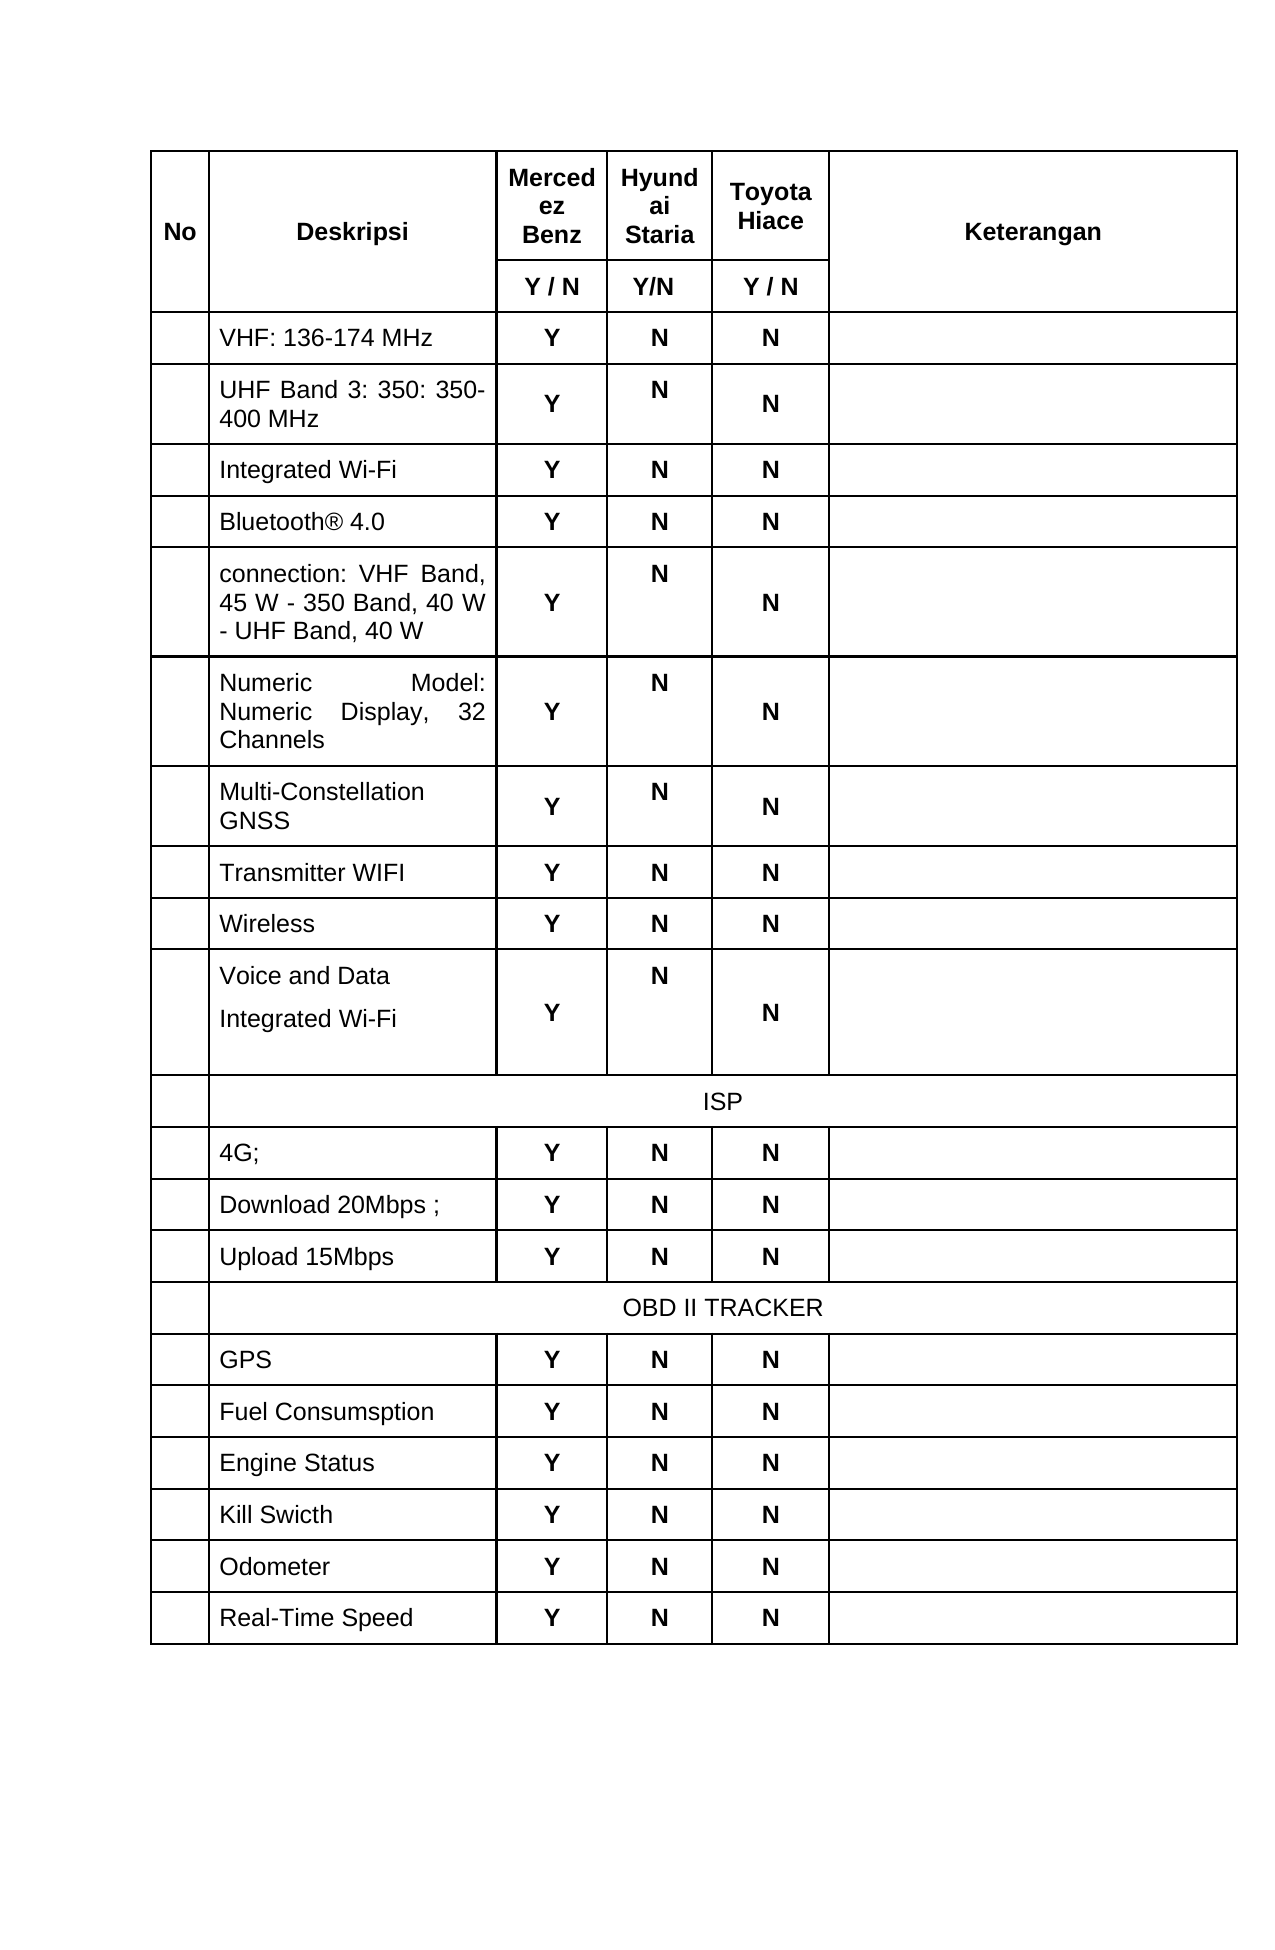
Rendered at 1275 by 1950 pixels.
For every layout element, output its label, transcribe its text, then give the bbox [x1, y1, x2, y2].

table_cell N [713, 1335, 828, 1384]
table_cell Y [498, 365, 606, 443]
table_cell [830, 1438, 1236, 1487]
table_cell N [608, 847, 711, 897]
table_cell [152, 1231, 208, 1281]
table_header Mercedez Benz [498, 152, 606, 259]
table_cell N [713, 847, 828, 897]
table_cell Y [498, 950, 606, 1074]
table_cell N [713, 1128, 828, 1177]
table_cell UHF Band 3: 350: 350-400 MHz [210, 365, 495, 443]
table_cell [152, 497, 208, 546]
table_cell Y [498, 767, 606, 845]
table_cell Y [498, 1490, 606, 1539]
table_cell [152, 365, 208, 443]
table_cell Y [498, 658, 606, 764]
table_cell Y [498, 1231, 606, 1281]
table_cell Upload 15Mbps [210, 1231, 495, 1281]
table_cell 4G; [210, 1128, 495, 1177]
table_cell [830, 1386, 1236, 1436]
table_cell N [608, 313, 711, 362]
table_header Hyundai Staria [608, 152, 711, 259]
table_cell N [608, 497, 711, 546]
table_cell [830, 899, 1236, 948]
table_cell [152, 1335, 208, 1384]
table_cell Y [498, 1128, 606, 1177]
table_cell Real-Time Speed [210, 1593, 495, 1642]
table_cell [152, 1438, 208, 1487]
table_cell Y/N [608, 261, 711, 311]
table_cell Y [498, 1180, 606, 1229]
table_cell Engine Status [210, 1438, 495, 1487]
table_cell Numeric Model: Numeric Display, 32 Channels [210, 658, 495, 764]
table_cell N [713, 497, 828, 546]
table_cell N [713, 1231, 828, 1281]
table_cell [830, 1593, 1236, 1642]
table_cell Voice and Data Integrated Wi-Fi [210, 950, 495, 1074]
table_cell Y [498, 497, 606, 546]
table_cell OBD II TRACKER [210, 1283, 1236, 1332]
table_cell N [608, 1335, 711, 1384]
table_cell [152, 548, 208, 655]
table_cell Bluetooth® 4.0 [210, 497, 495, 546]
table_cell N [608, 1128, 711, 1177]
table_cell Y [498, 899, 606, 948]
table_cell [830, 950, 1236, 1074]
table_cell VHF: 136-174 MHz [210, 313, 495, 362]
table_cell Integrated Wi-Fi [210, 445, 495, 494]
table_cell N [713, 1386, 828, 1436]
table_cell [152, 899, 208, 948]
table_cell [830, 1335, 1236, 1384]
table_cell [152, 1593, 208, 1642]
table_cell N [608, 1231, 711, 1281]
table_header Toyota Hiace [713, 152, 828, 259]
table_cell [152, 1386, 208, 1436]
table_cell Fuel Consumsption [210, 1386, 495, 1436]
table_cell [152, 1076, 208, 1126]
table_cell N [608, 1386, 711, 1436]
table_cell [830, 1231, 1236, 1281]
table_cell N [713, 658, 828, 764]
table_cell Odometer [210, 1541, 495, 1591]
table_cell N [608, 1438, 711, 1487]
table_cell [152, 1490, 208, 1539]
table_cell Y / N [713, 261, 828, 311]
table_cell [152, 1541, 208, 1591]
table_cell N [608, 548, 711, 655]
table_cell [152, 445, 208, 494]
table_cell [830, 847, 1236, 897]
table_cell [830, 1128, 1236, 1177]
table_cell N [608, 1593, 711, 1642]
table_cell [152, 313, 208, 362]
table_cell connection: VHF Band, 45 W - 350 Band, 40 W - UHF Band, 40 W [210, 548, 495, 655]
table_cell Multi-Constellation GNSS [210, 767, 495, 845]
table_cell [152, 767, 208, 845]
table_cell Transmitter WIFI [210, 847, 495, 897]
table_cell N [608, 1180, 711, 1229]
table_cell [152, 950, 208, 1074]
table_cell Kill Swicth [210, 1490, 495, 1539]
table_cell [152, 847, 208, 897]
table_cell N [713, 1490, 828, 1539]
table_cell N [713, 1438, 828, 1487]
table_cell [830, 658, 1236, 764]
table_cell [152, 1180, 208, 1229]
table_cell N [713, 1180, 828, 1229]
table_cell Y / N [498, 261, 606, 311]
table_cell N [713, 365, 828, 443]
table_cell Y [498, 445, 606, 494]
table_cell N [713, 445, 828, 494]
table_cell ISP [210, 1076, 1236, 1126]
table_cell Y [498, 1593, 606, 1642]
table_cell N [713, 313, 828, 362]
table_cell N [608, 445, 711, 494]
table_cell N [608, 365, 711, 443]
table_cell N [608, 658, 711, 764]
table_cell [830, 1490, 1236, 1539]
table_header Keterangan [830, 152, 1236, 311]
table_cell [830, 313, 1236, 362]
table_cell [830, 1541, 1236, 1591]
table_cell N [608, 1490, 711, 1539]
table_cell N [713, 767, 828, 845]
table_cell Y [498, 548, 606, 655]
table_header Deskripsi [210, 152, 495, 311]
table_header No [152, 152, 208, 311]
table_cell N [713, 950, 828, 1074]
table_cell GPS [210, 1335, 495, 1384]
table_cell Y [498, 1386, 606, 1436]
table_cell N [608, 1541, 711, 1591]
table_cell N [713, 1541, 828, 1591]
table_cell [830, 767, 1236, 845]
table_cell Y [498, 847, 606, 897]
table_cell [830, 497, 1236, 546]
table_cell N [713, 899, 828, 948]
table_cell Y [498, 1541, 606, 1591]
table_cell Download 20Mbps ; [210, 1180, 495, 1229]
table_cell Wireless [210, 899, 495, 948]
table_cell [152, 1128, 208, 1177]
table_cell [830, 365, 1236, 443]
table_cell N [713, 548, 828, 655]
table_cell N [608, 767, 711, 845]
table_cell [830, 548, 1236, 655]
table_cell [152, 1283, 208, 1332]
table_cell [830, 445, 1236, 494]
table_cell [830, 1180, 1236, 1229]
table_cell N [608, 899, 711, 948]
table_cell N [608, 950, 711, 1074]
table_cell Y [498, 313, 606, 362]
table_cell Y [498, 1438, 606, 1487]
table_cell Y [498, 1335, 606, 1384]
table_cell [152, 658, 208, 764]
table_cell N [713, 1593, 828, 1642]
